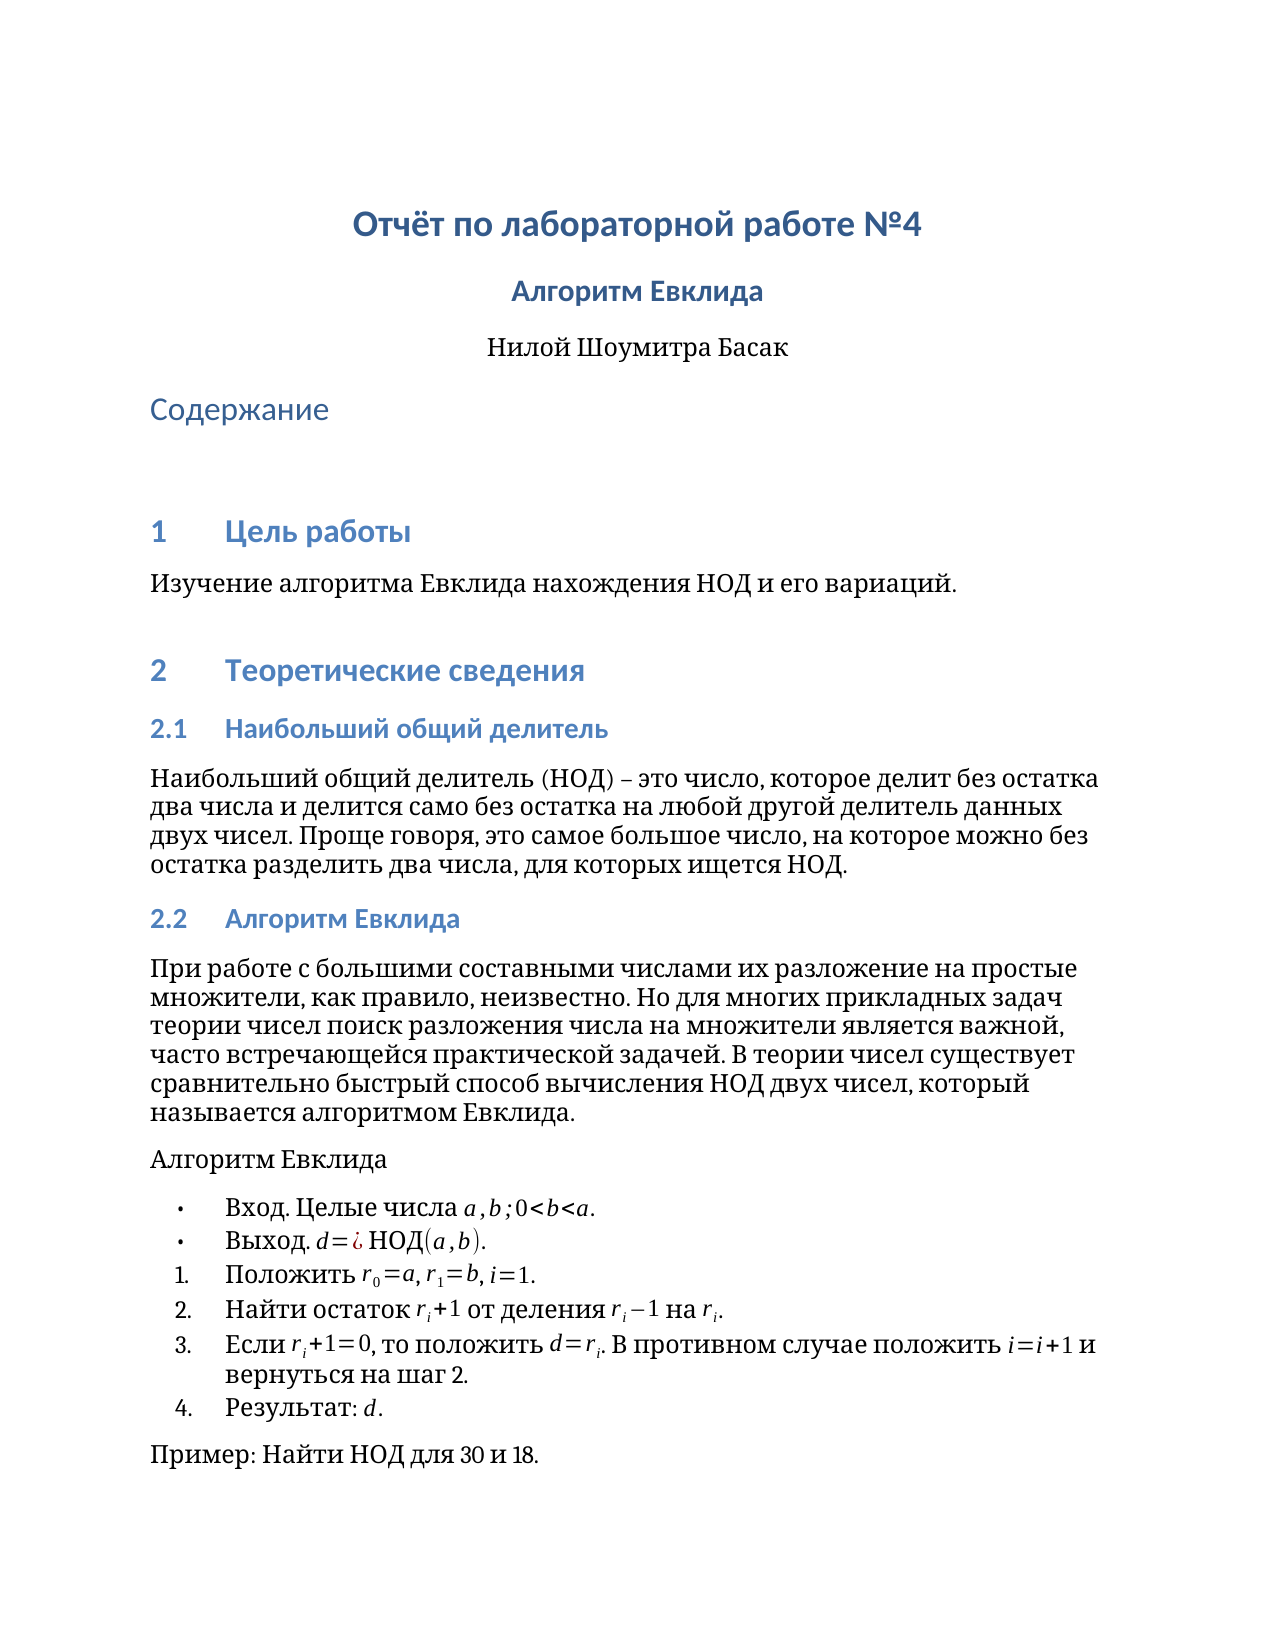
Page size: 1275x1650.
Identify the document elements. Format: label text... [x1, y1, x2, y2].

subtitle 1 Цель работы [150, 510, 1125, 551]
list Найти остаток от деления на . [175, 1295, 1125, 1326]
text Нилой Шоумитра Басак [150, 334, 1125, 363]
text Изучение алгоритма Евклида нахождения НОД и его вариаций. [150, 570, 1125, 599]
text Алгоритм Евклида [150, 1146, 1125, 1175]
list Результат: . [175, 1394, 1125, 1423]
text Наибольший общий делитель (НОД) – это число, которое делит без остатка два числа и делится само без остатка на любой другой делитель данных двух чисел. Проще говоря, это самое большое число, на которое можно без остатка разделить два числа, для которых ищется НОД. [150, 764, 1125, 879]
list Положить , , . [175, 1260, 1125, 1291]
text Пример: Найти НОД для 30 и 18. [150, 1441, 1125, 1470]
subtitle 2.2 Алгоритм Евклида [150, 900, 1125, 936]
text При работе с большими составными числами их разложение на простые множители, как правило, неизвестно. Но для многих прикладных задач теории чисел поиск разложения числа на множители является важной, часто встречающейся практической задачей. В теории чисел существует сравнительно быстрый способ вычисления НОД двух чисел, который называется алгоритмом Евклида. [150, 955, 1125, 1127]
list Вход. Целые числа . [175, 1193, 1125, 1222]
subtitle Алгоритм Евклида [150, 271, 1125, 309]
subtitle 2.1 Наибольший общий делитель [150, 710, 1125, 746]
title Отчёт по лабораторной работе №4 [150, 200, 1125, 246]
list Если , то положить . В противном случае положить и вернуться на шаг 2. [175, 1330, 1125, 1390]
list Выход. НОД. [175, 1226, 1125, 1256]
subtitle 2 Теоретические сведения [150, 649, 1125, 689]
